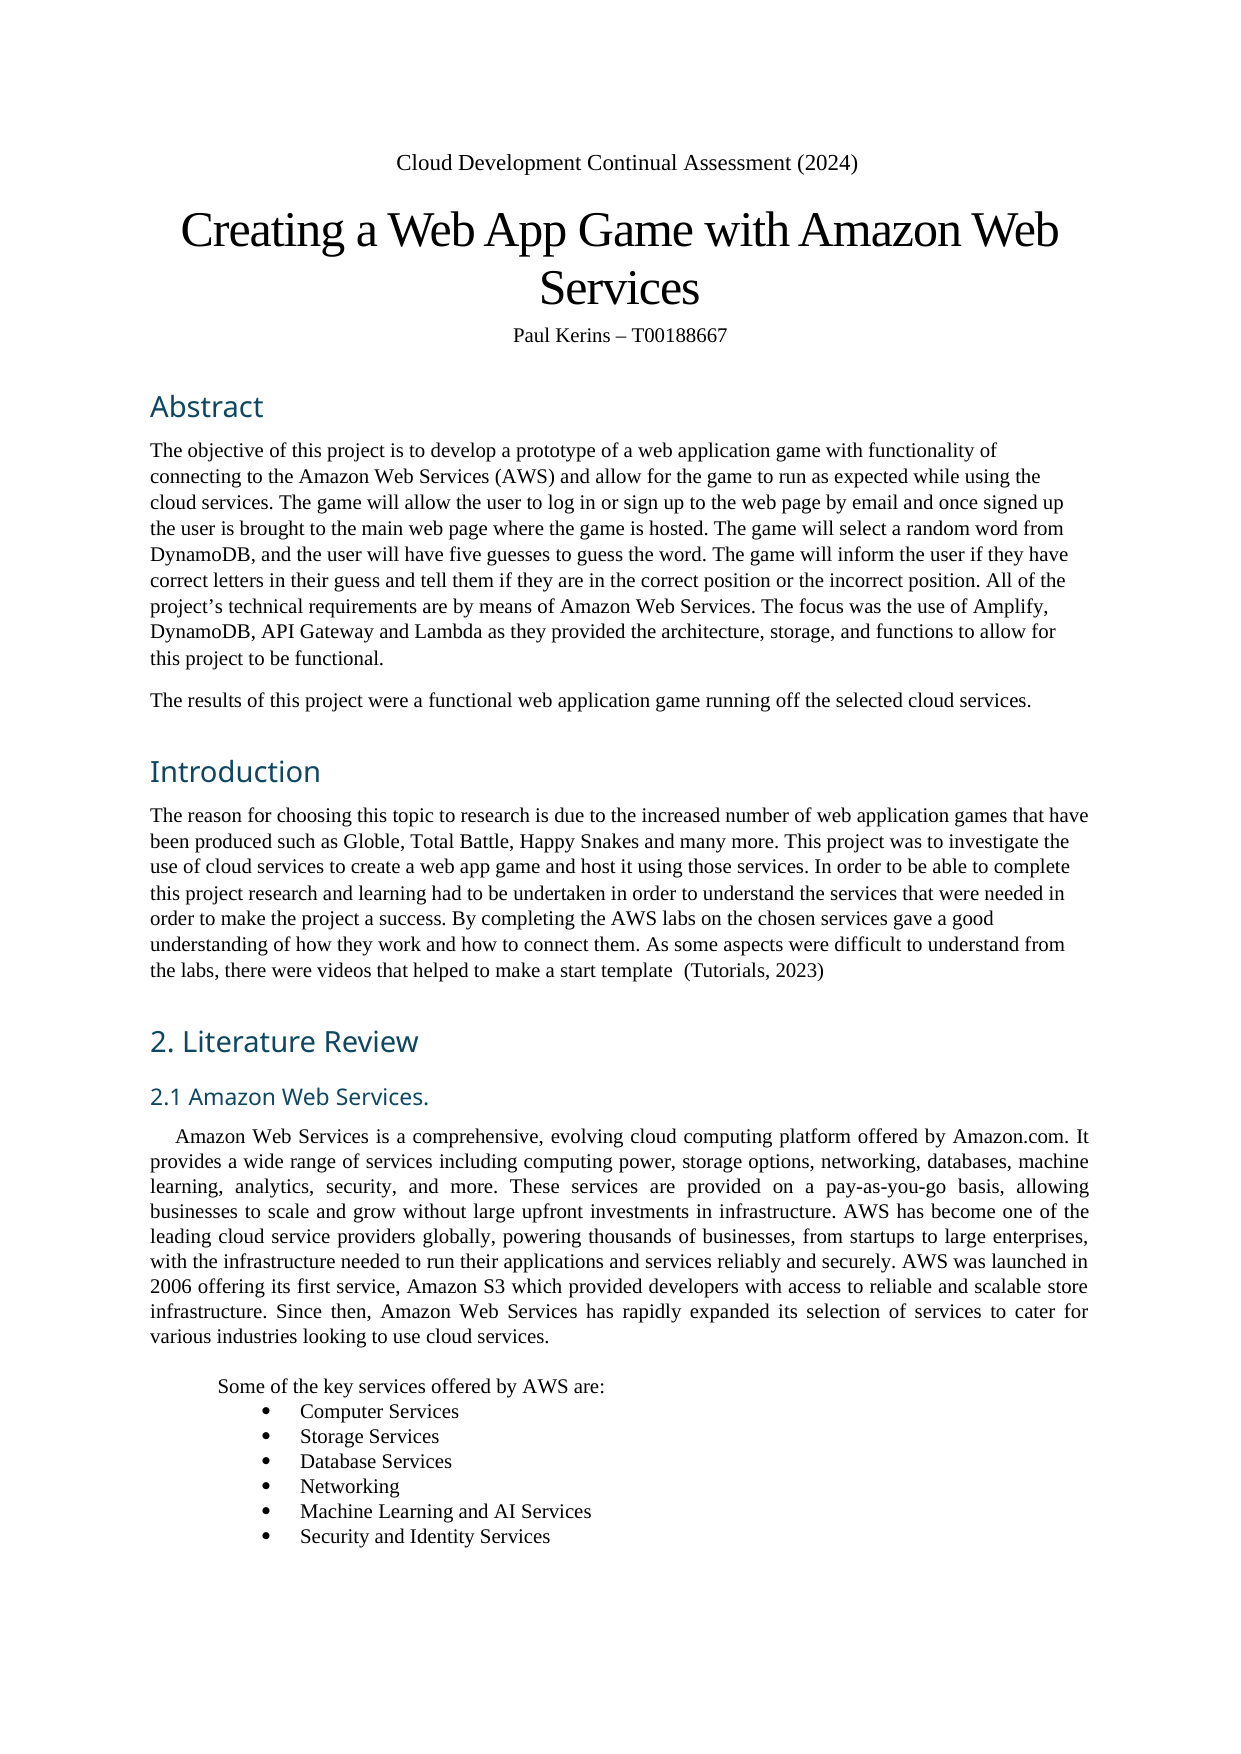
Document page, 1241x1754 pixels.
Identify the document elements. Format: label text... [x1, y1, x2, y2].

text The objective of this project is to develop a prototype of a web application game with functionality of connecting to the Amazon Web Services (AWS) and allow for the game to run as expected while using the cloud services. The game will allow the user to log in or sign up to the web page by email and once signed up the user is brought to the main web page where the game is hosted. The game will select a random word from DynamoDB, and the user will have five guesses to guess the word. The game will inform the user if they have correct letters in their guess and tell them if they are in the correct position or the incorrect position. All of the project’s technical requirements are by means of Amazon Web Services. The focus was the use of Amplify, DynamoDB, API Gateway and Lambda as they provided the architecture, storage, and functions to allow for this project to be functional. [150, 438, 1090, 669]
list Networking [262, 1473, 1090, 1498]
subtitle 2. Literature Review [150, 1022, 1090, 1061]
text Amazon Web Services is a comprehensive, evolving cloud computing platform offered by Amazon.com. It provides a wide range of services including computing power, storage options, networking, databases, machine learning, analytics, security, and more. These services are provided on a pay-as-you-go basis, allowing businesses to scale and grow without large upfront investments in infrastructure. AWS has become one of the leading cloud service providers globally, powering thousands of businesses, from startups to large enterprises, with the infrastructure needed to run their applications and services reliably and securely. AWS was launched in 2006 offering its first service, Amazon S3 which provided developers with access to reliable and scalable store infrastructure. Since then, Amazon Web Services has rapidly expanded its selection of services to cater for various industries looking to use cloud services. [150, 1123, 1090, 1348]
text The reason for choosing this topic to research is due to the increased number of web application games that have been produced such as Globle, Total Battle, Happy Snakes and many more. This project was to investigate the use of cloud services to create a web app game and host it using those services. In order to be able to complete this project research and learning had to be undertaken in order to understand the services that were needed in order to make the project a success. By completing the AWS labs on the chosen services gave a good understanding of how they work and how to connect them. As some aspects were difficult to understand from the labs, there were videos that helped to make a start template [150, 803, 1090, 982]
list Storage Services [262, 1423, 1090, 1448]
text Cloud Development Continual Assessment (2024) [138, 150, 1104, 175]
subtitle Abstract [150, 387, 1090, 426]
list Machine Learning and AI Services [262, 1498, 1090, 1523]
list Computer Services [262, 1398, 1090, 1423]
subtitle 2.1 Amazon Web Services. [150, 1081, 1090, 1112]
title Creating a Web App Game with Amazon Web Services [150, 200, 1090, 315]
text Some of the key services offered by AWS are: [150, 1373, 1090, 1398]
text The results of this project were a functional web application game running off the selected cloud services. [150, 688, 1090, 712]
text Paul Kerins – T00188667 [150, 323, 1090, 347]
list Security and Identity Services [262, 1523, 1090, 1548]
list Database Services [262, 1448, 1090, 1473]
subtitle Introduction [150, 751, 1090, 791]
